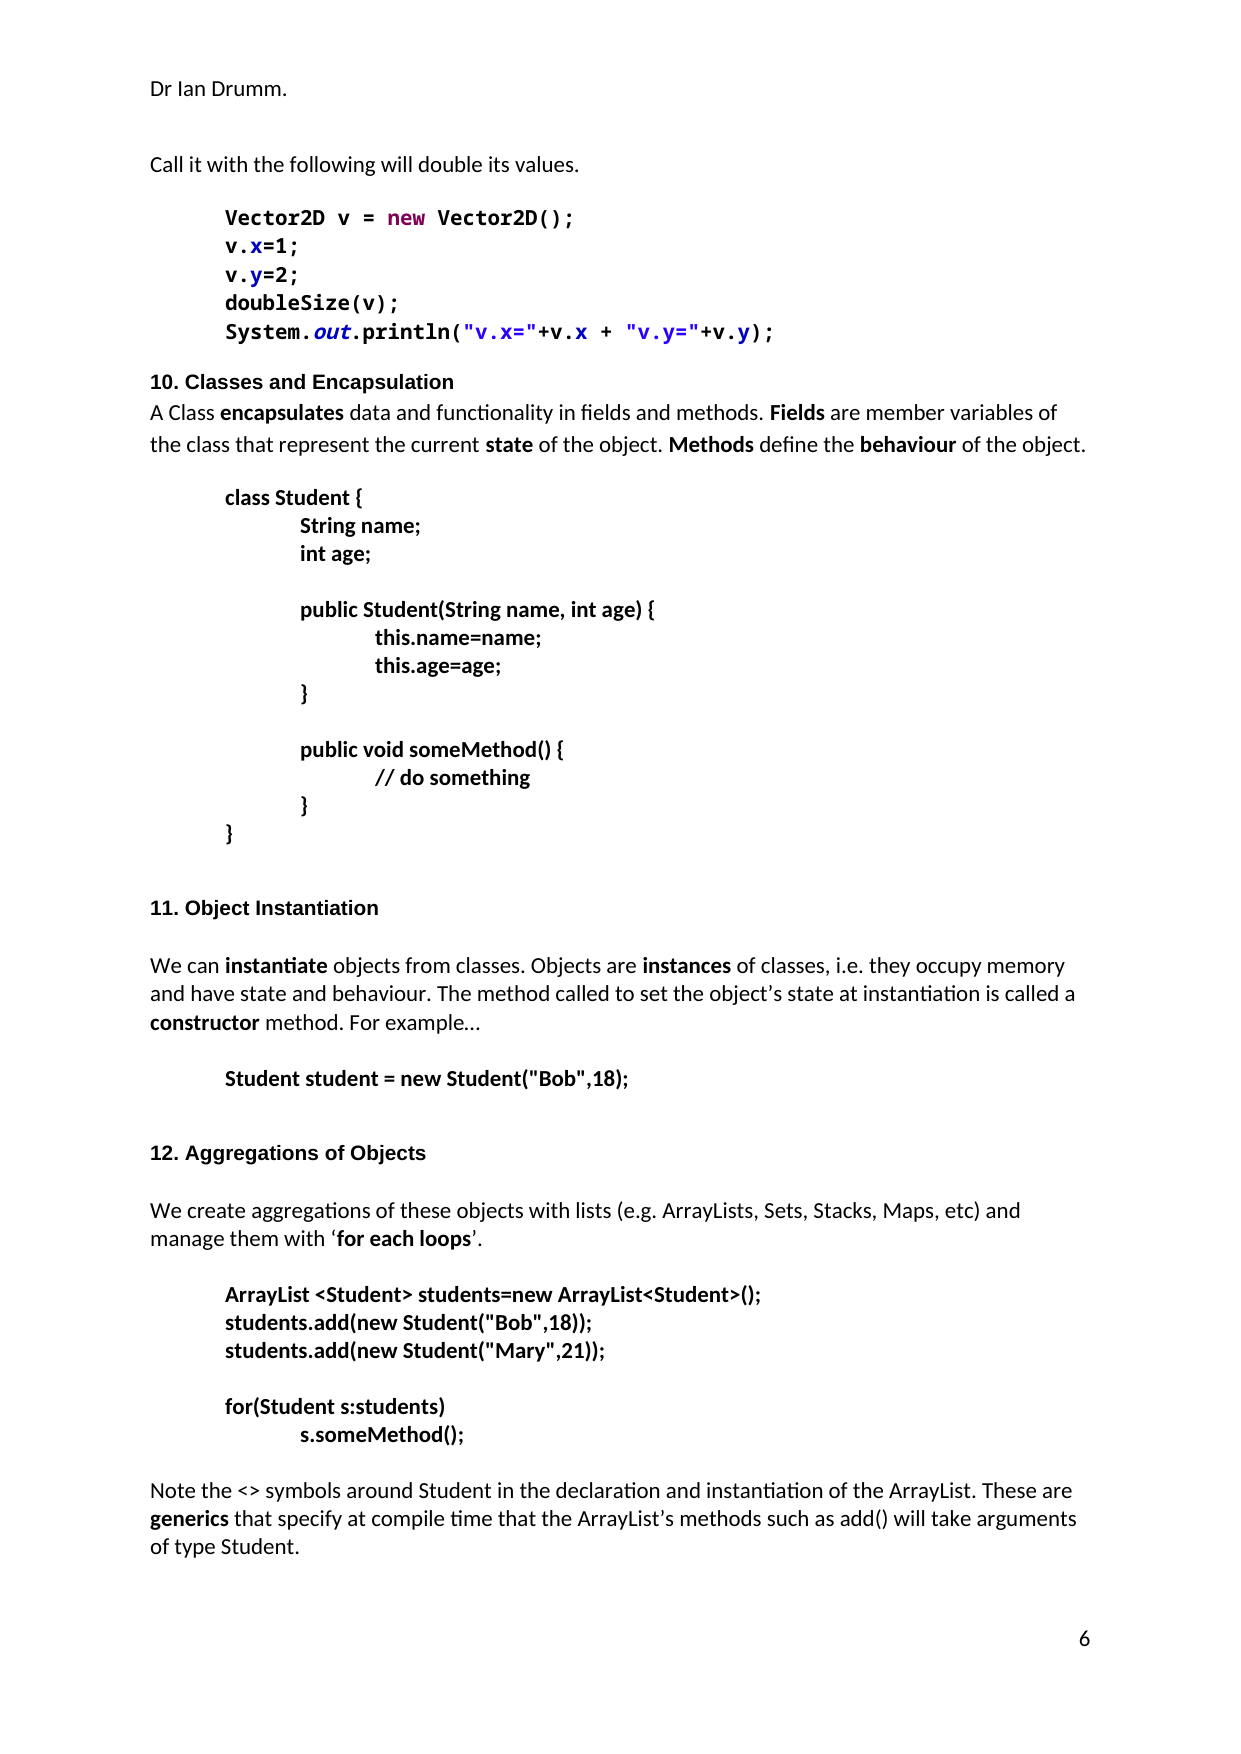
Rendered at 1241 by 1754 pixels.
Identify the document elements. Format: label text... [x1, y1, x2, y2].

text } [225, 679, 1090, 707]
text A Class encapsulates data and functionality in fields and methods. Fields are member variables of the class that represent the current state of the object. Methods define the behaviour of the object. [150, 398, 1090, 458]
text String name; [225, 511, 1090, 539]
text int age; [225, 539, 1090, 567]
text this.name=name; [225, 623, 1090, 651]
text Student student = new Student("Bob",18); [150, 1064, 1090, 1092]
text class Student { [225, 483, 1090, 511]
text public Student(String name, int age) { [225, 595, 1090, 623]
subtitle 10. Classes and Encapsulation [150, 370, 1090, 394]
text this.age=age; [300, 651, 1090, 679]
text public void someMethod() { [225, 735, 1090, 763]
text students.add(new Student("Bob",18)); [225, 1308, 1090, 1336]
subtitle 12. Aggregations of Objects [150, 1141, 1090, 1164]
text ArrayList <Student> students=new ArrayList<Student>(); [225, 1280, 1090, 1308]
text } [225, 819, 1090, 847]
text } [225, 791, 1090, 819]
text students.add(new Student("Mary",21)); [225, 1336, 1090, 1364]
text // do something [225, 763, 1090, 791]
text Call it with the following will double its values. [150, 150, 1090, 178]
subtitle 11. Object Instantiation [150, 896, 1090, 920]
text We can instantiate objects from classes. Objects are instances of classes, i.e. they occupy memory and have state and behaviour. The method called to set the object’s state at instantiation is called a constructor method. For example… [150, 952, 1090, 1036]
text We create aggregations of these objects with lists (e.g. ArrayLists, Sets, Stacks, Maps, etc) and manage them with ‘for each loops’. [150, 1196, 1090, 1252]
text s.someMethod(); [225, 1420, 1090, 1448]
text System.out.println("v.x="+v.x + "v.y="+v.y); [225, 317, 1090, 345]
text v.y=2; [225, 260, 1090, 288]
text Vector2D v = new Vector2D(); [225, 203, 1090, 231]
text v.x=1; [225, 231, 1090, 260]
text Note the <> symbols around Student in the declaration and instantiation of the ArrayList. These are generics that specify at compile time that the ArrayList’s methods such as add() will take arguments of type Student. [150, 1476, 1090, 1560]
text doubleSize(v); [225, 288, 1090, 317]
text for(Student s:students) [225, 1392, 1090, 1420]
